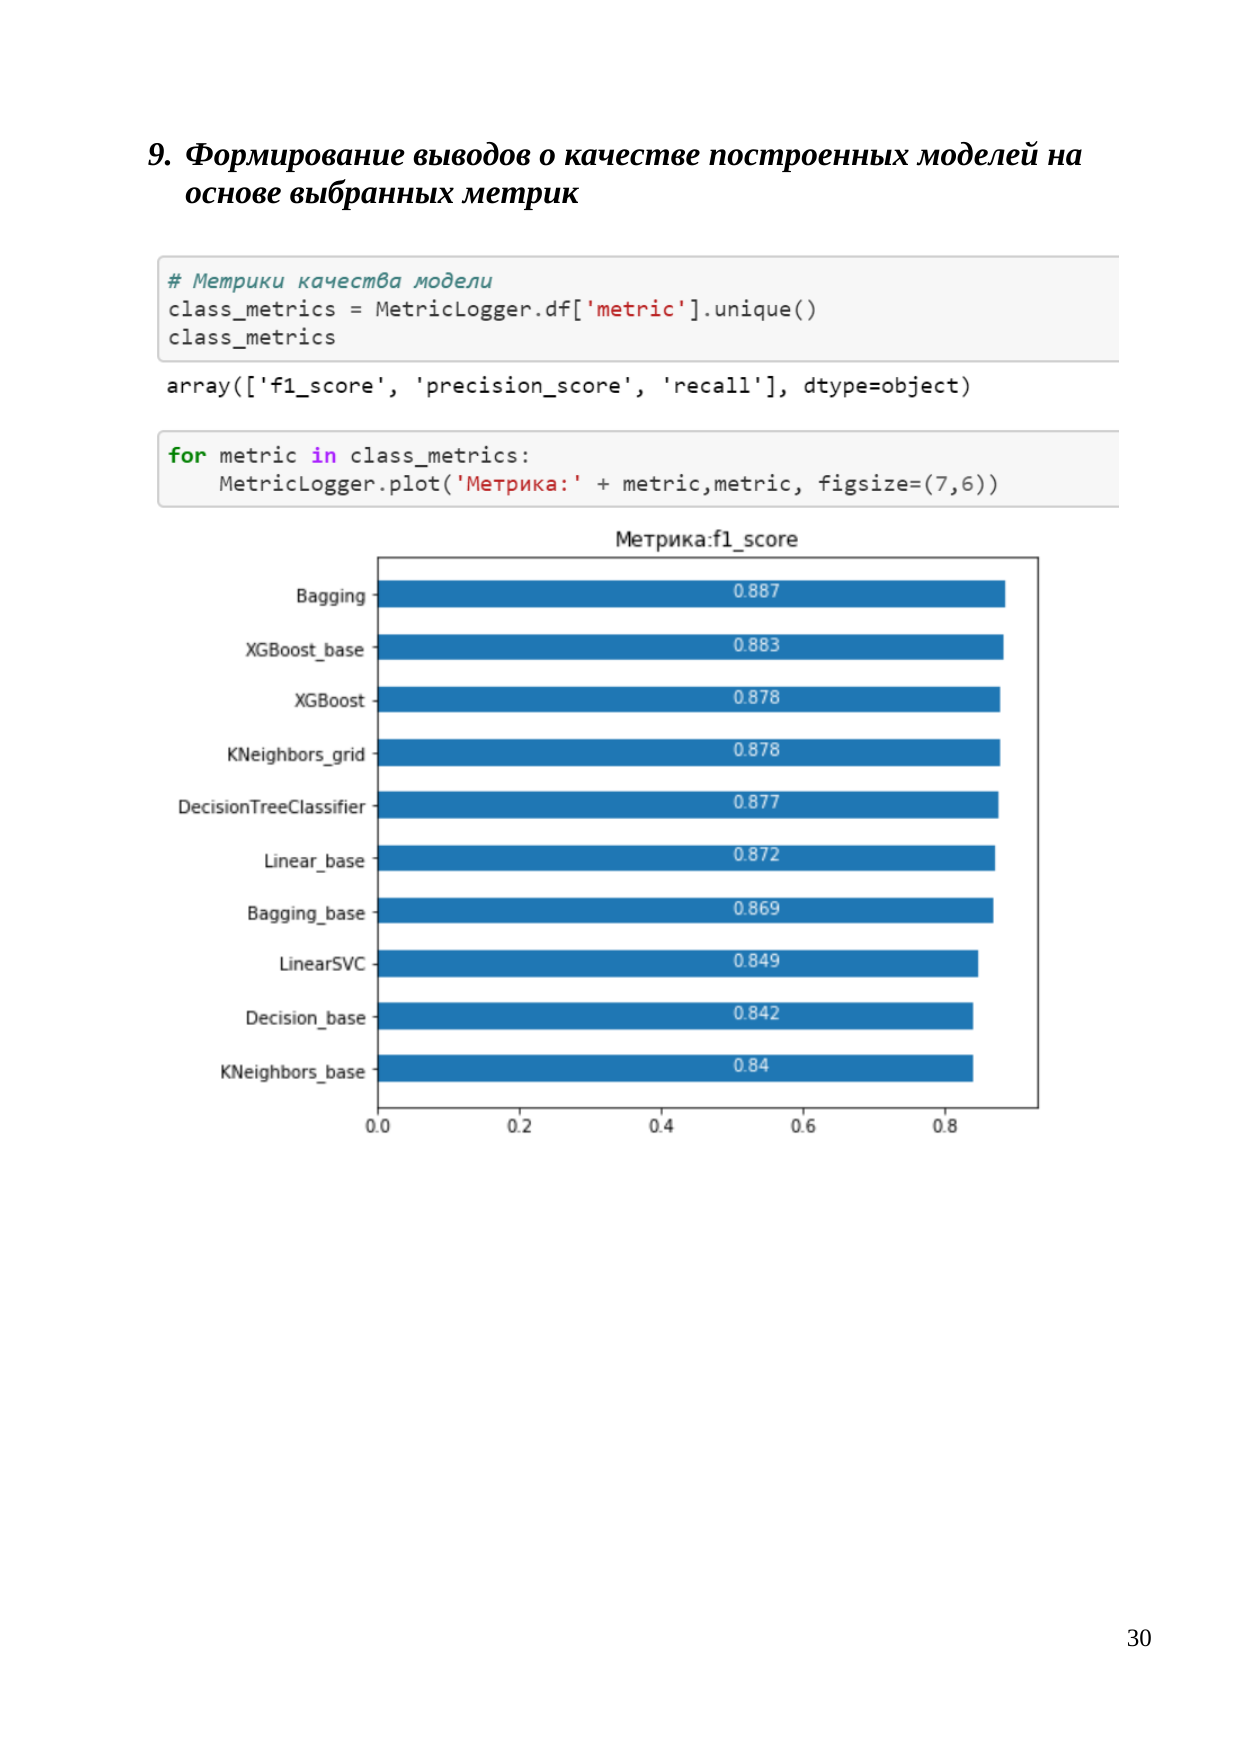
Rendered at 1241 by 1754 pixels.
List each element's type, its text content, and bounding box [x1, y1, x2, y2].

picture [147, 251, 1119, 1150]
subtitle Формирование выводов о качестве построенных моделей на основе выбранных метрик [148, 134, 1152, 211]
